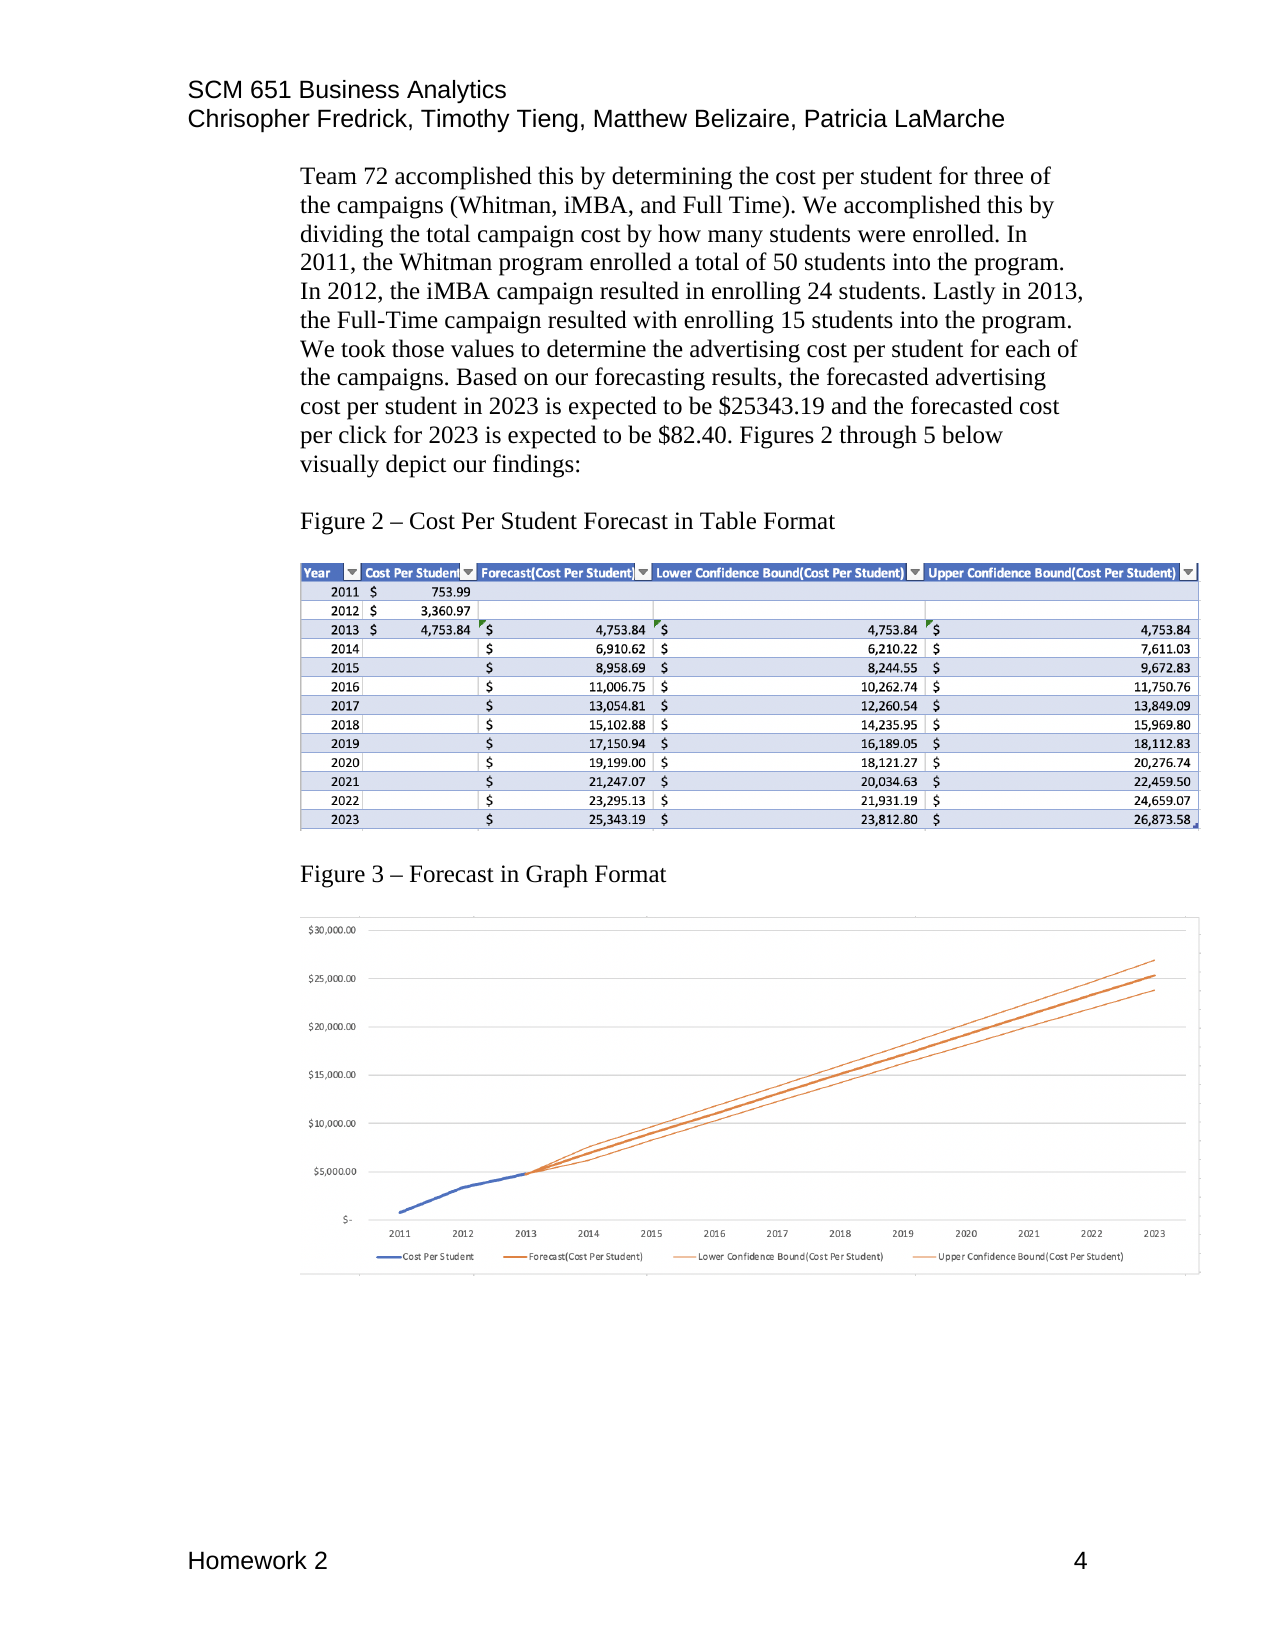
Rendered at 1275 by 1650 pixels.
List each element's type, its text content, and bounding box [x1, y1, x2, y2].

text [300, 161, 1087, 477]
text Figure 2 – Cost Per Student Forecast in Table Format [300, 506, 1087, 535]
picture [300, 916, 1201, 1276]
picture [300, 563, 1201, 831]
text Figure 3 – Forecast in Graph Format [300, 859, 1087, 888]
